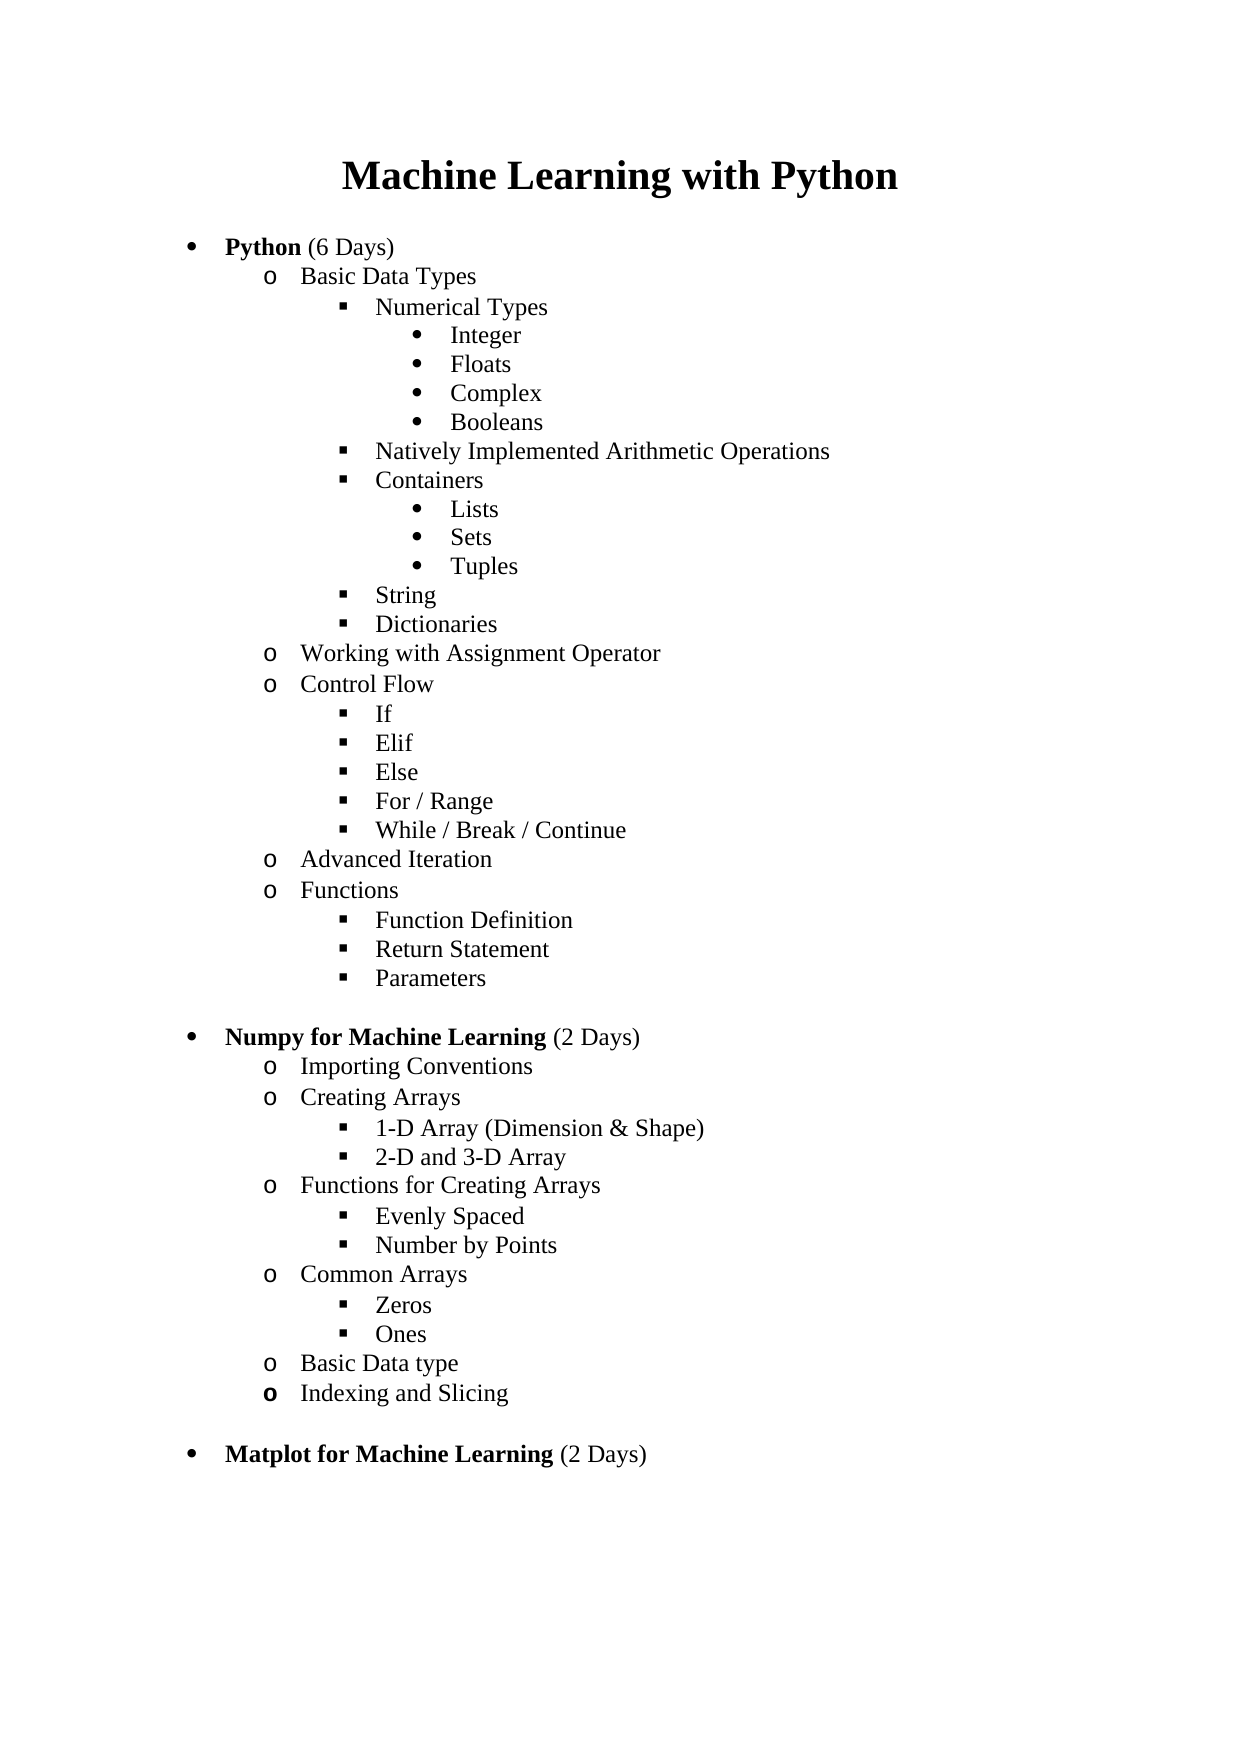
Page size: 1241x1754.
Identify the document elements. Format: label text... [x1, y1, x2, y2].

list Floats [413, 349, 1065, 378]
list Numerical Types [337, 292, 1065, 321]
list If [337, 699, 1065, 728]
list Natively Implemented Arithmetic Operations [337, 436, 1065, 465]
list Working with Assignment Operator [263, 638, 1065, 669]
list String [337, 580, 1065, 609]
list Booleans [413, 407, 1065, 436]
list Else [337, 757, 1065, 786]
list Sets [413, 522, 1065, 551]
list Number by Points [337, 1230, 1065, 1259]
list Return Statement [337, 934, 1065, 963]
list Creating Arrays [263, 1082, 1065, 1113]
list Common Arrays [263, 1259, 1065, 1290]
list Evenly Spaced [337, 1201, 1065, 1230]
list Zeros [337, 1290, 1065, 1318]
list Lists [413, 494, 1065, 522]
list For / Range [337, 786, 1065, 815]
list Containers [337, 465, 1065, 494]
list Indexing and Slicing [263, 1378, 1065, 1409]
list Elif [337, 728, 1065, 757]
list Basic Data Types [263, 261, 1065, 292]
list Ones [337, 1319, 1065, 1347]
list Control Flow [263, 669, 1065, 699]
list 2-D and 3-D Array [337, 1142, 1065, 1170]
list Numpy for Machine Learning (2 Days) [187, 1022, 1065, 1051]
list Complex [413, 378, 1065, 407]
list While / Break / Continue [337, 815, 1065, 844]
list Function Definition [337, 906, 1065, 934]
list Dictionaries [337, 609, 1065, 638]
list Advanced Iteration [263, 844, 1065, 875]
list 1-D Array (Dimension & Shape) [337, 1113, 1065, 1141]
list Basic Data type [263, 1348, 1065, 1378]
list Importing Conventions [263, 1051, 1065, 1082]
list Functions for Creating Arrays [263, 1170, 1065, 1201]
text Machine Learning with Python [327, 150, 913, 198]
list Tuples [413, 551, 1065, 580]
list Parameters [337, 963, 1065, 992]
list Functions [263, 875, 1065, 906]
list Matplot for Machine Learning (2 Days) [187, 1439, 1065, 1467]
list Integer [413, 321, 1065, 349]
list Python (6 Days) [187, 232, 1065, 261]
